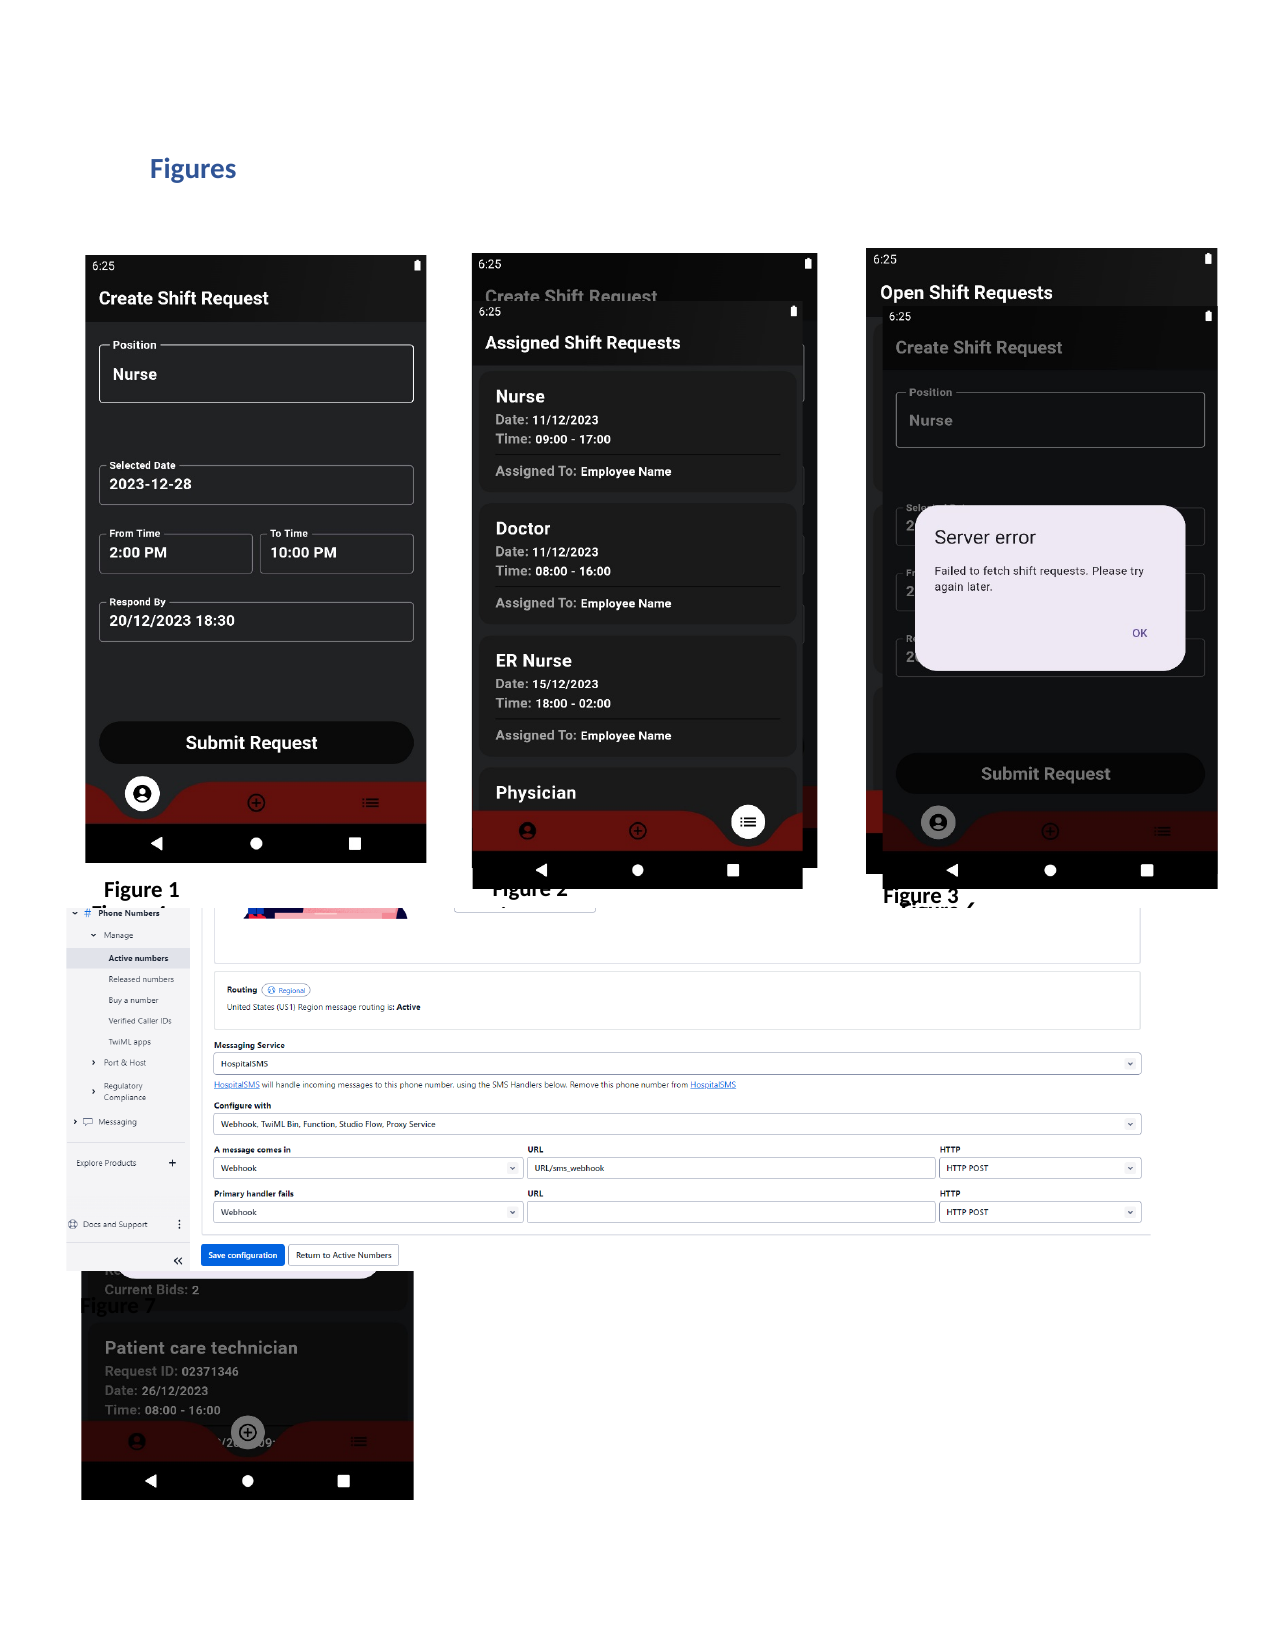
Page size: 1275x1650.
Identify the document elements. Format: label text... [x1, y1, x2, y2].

picture [85, 255, 427, 863]
picture [866, 248, 1218, 889]
text Figures [150, 150, 1125, 186]
picture [66, 908, 1151, 1500]
picture [471, 253, 818, 889]
